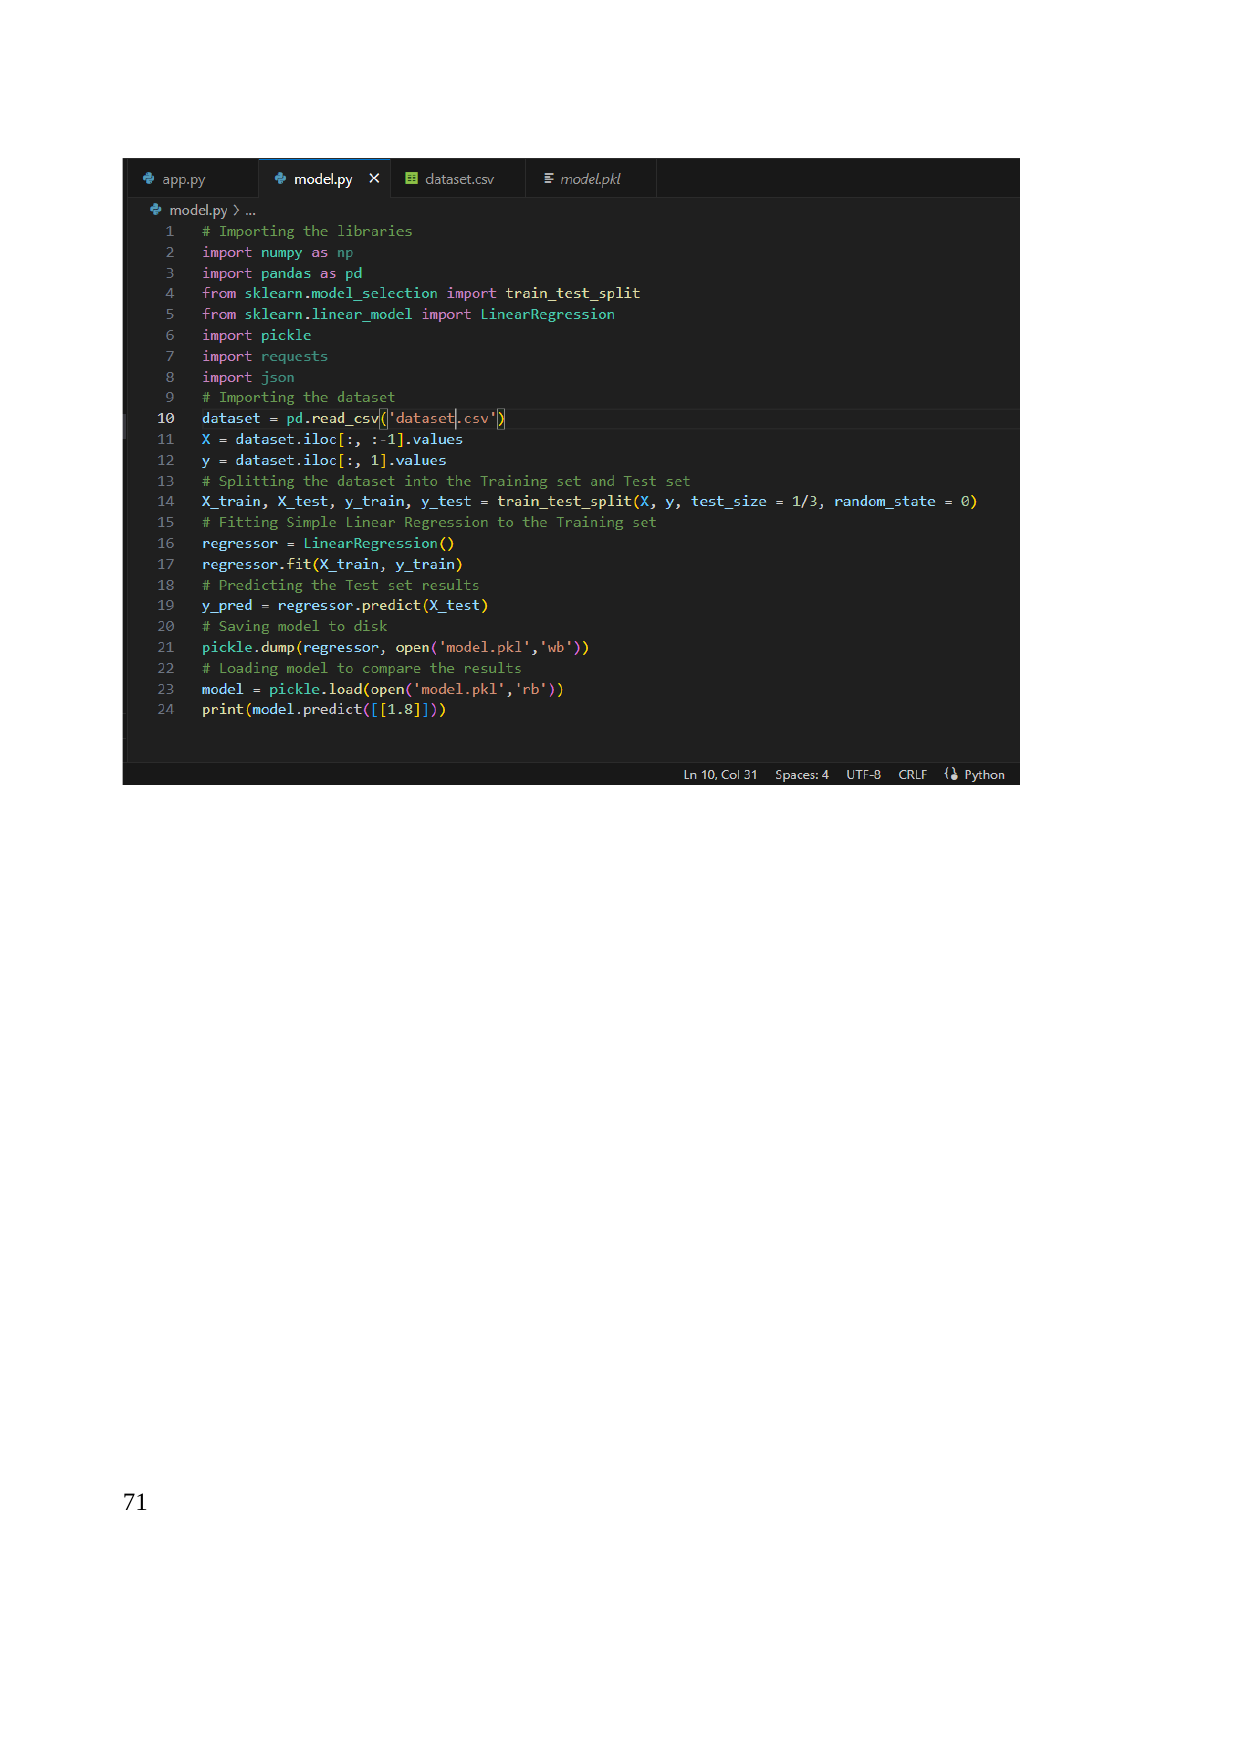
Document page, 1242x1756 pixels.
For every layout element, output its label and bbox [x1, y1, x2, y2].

picture [122, 158, 1020, 785]
